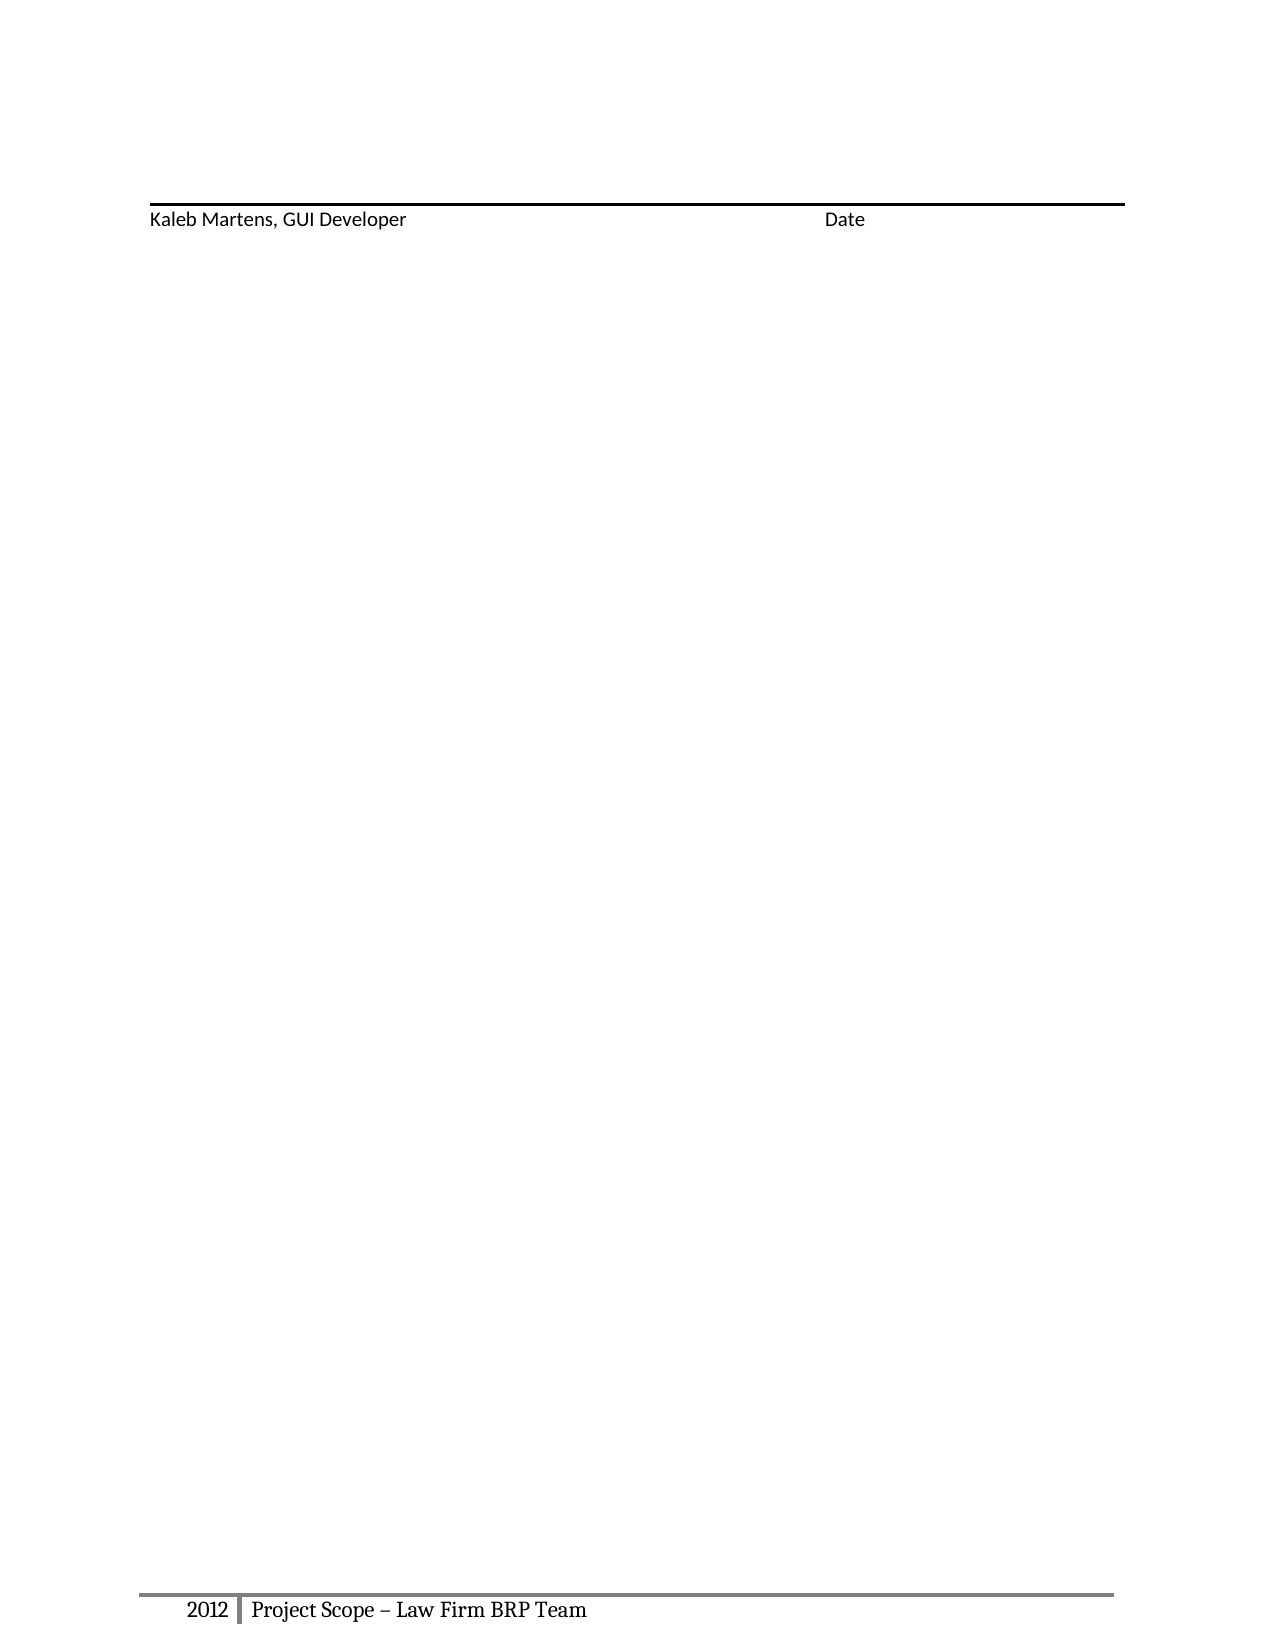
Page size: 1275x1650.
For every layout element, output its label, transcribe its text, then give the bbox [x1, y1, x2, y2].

text Kaleb Martens, GUI Developer Date [150, 206, 1125, 231]
